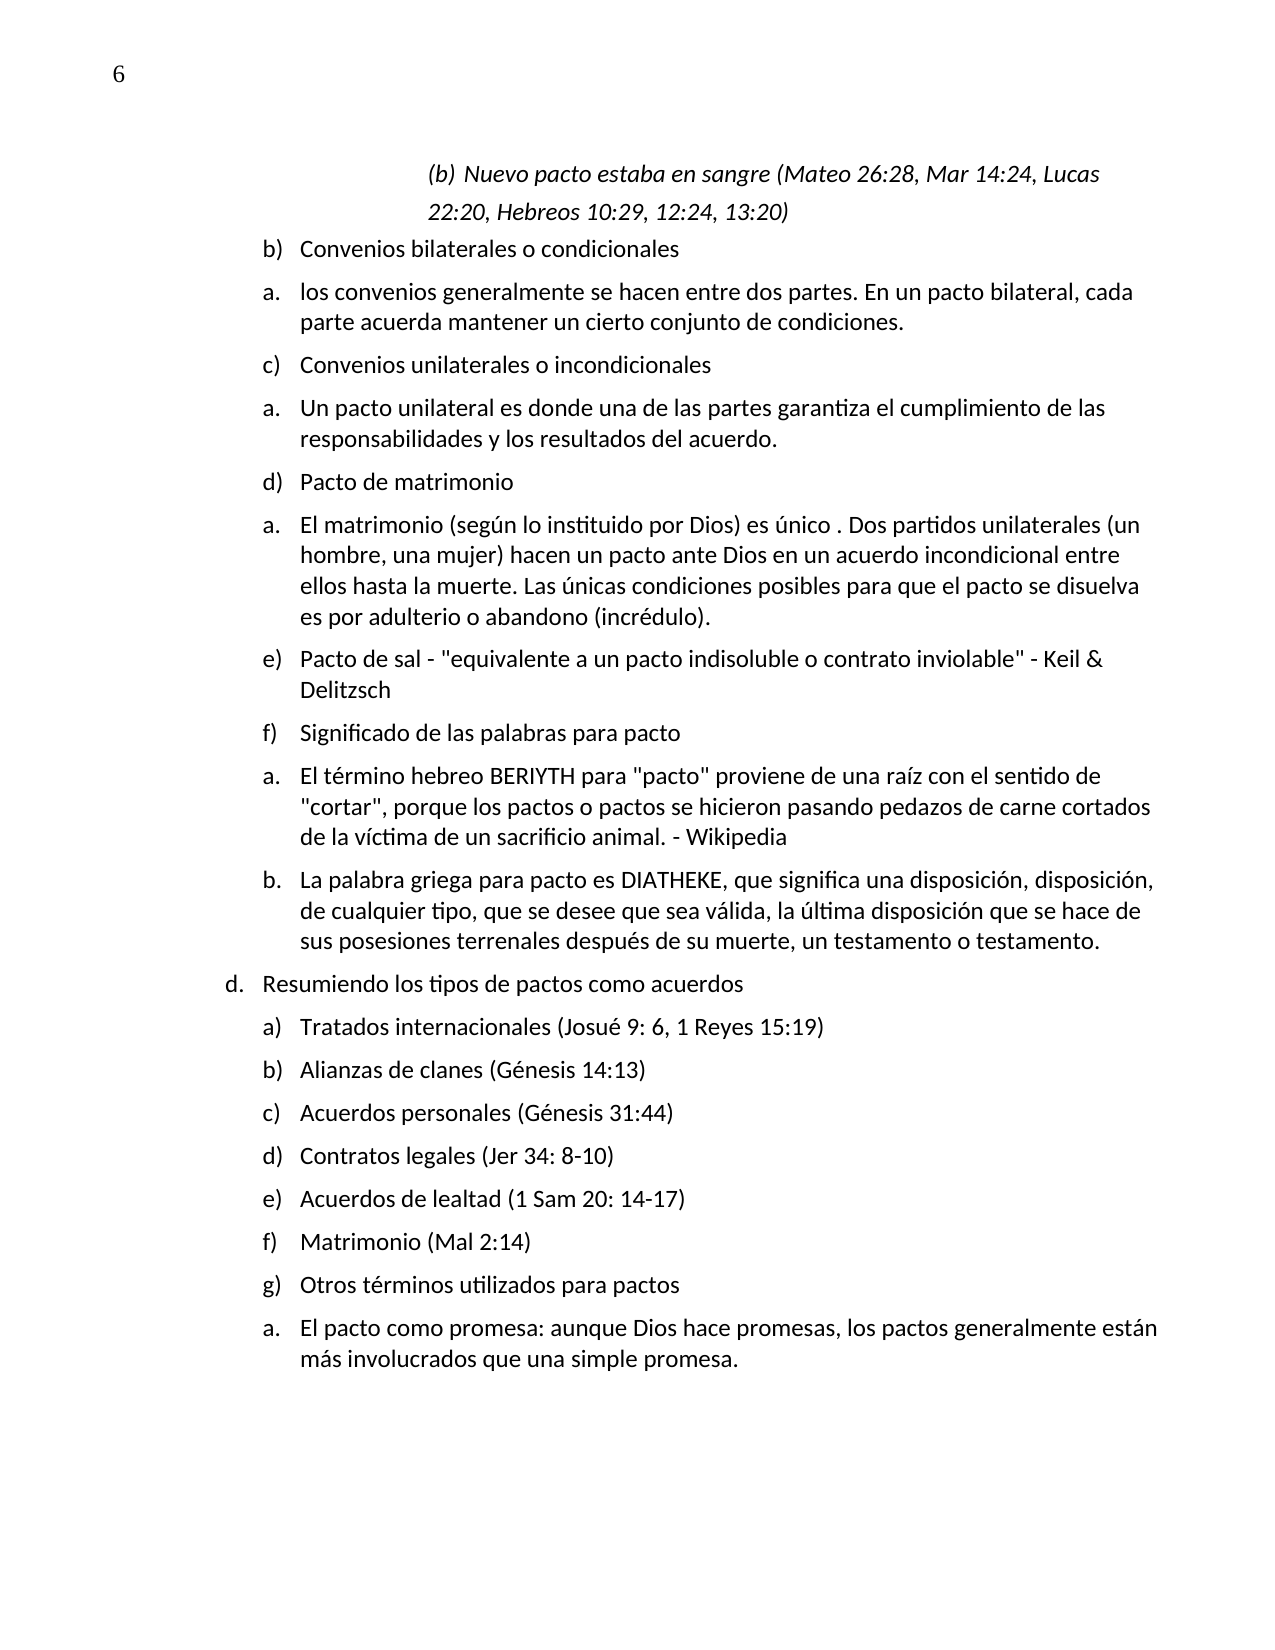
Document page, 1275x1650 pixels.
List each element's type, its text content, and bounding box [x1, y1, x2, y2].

subtitle Alianzas de clanes (Génesis 14:13) [262, 1054, 1162, 1085]
subtitle El pacto como promesa: aunque Dios hace promesas, los pactos generalmente están más involucrados que una simple promesa. [262, 1312, 1162, 1373]
subtitle Resumiendo los tipos de pactos como acuerdos [225, 968, 1162, 999]
subtitle El término hebreo BERIYTH para "pacto" proviene de una raíz con el sentido de "cortar", porque los pactos o pactos se hicieron pasando pedazos de carne cortados de la víctima de un sacrificio animal. - Wikipedia [262, 760, 1162, 852]
subtitle Un pacto unilateral es donde una de las partes garantiza el cumplimiento de las responsabilidades y los resultados del acuerdo. [262, 392, 1162, 453]
subtitle Tratados internacionales (Josué 9: 6, 1 Reyes 15:19) [262, 1011, 1162, 1042]
subtitle El matrimonio (según lo instituido por Dios) es único . Dos partidos unilaterales (un hombre, una mujer) hacen un pacto ante Dios en un acuerdo incondicional entre ellos hasta la muerte. Las únicas condiciones posibles para que el pacto se disuelva es por adulterio o abandono (incrédulo). [262, 509, 1162, 631]
subtitle Acuerdos personales (Génesis 31:44) [262, 1097, 1162, 1128]
subtitle Significado de las palabras para pacto [262, 717, 1162, 748]
subtitle Pacto de sal - "equivalente a un pacto indisoluble o contrato inviolable" - Keil & Delitzsch [262, 644, 1162, 705]
subtitle Convenios bilaterales o condicionales [262, 233, 1162, 263]
subtitle Contratos legales (Jer 34: 8-10) [262, 1140, 1162, 1171]
subtitle Otros términos utilizados para pactos [262, 1269, 1162, 1300]
subtitle Pacto de matrimonio [262, 466, 1162, 497]
subtitle Matrimonio (Mal 2:14) [262, 1226, 1162, 1257]
text (b) Nuevo pacto estaba en sangre (Mateo 26:28, Mar 14:24, Lucas 22:20, Hebreos 10:29, 12:24, 13:20) [427, 150, 1162, 227]
subtitle Acuerdos de lealtad (1 Sam 20: 14-17) [262, 1183, 1162, 1214]
subtitle los convenios generalmente se hacen entre dos partes. En un pacto bilateral, cada parte acuerda mantener un cierto conjunto de condiciones. [262, 276, 1162, 337]
subtitle Convenios unilaterales o incondicionales [262, 349, 1162, 380]
subtitle La palabra griega para pacto es DIATHEKE, que significa una disposición, disposición, de cualquier tipo, que se desee que sea válida, la última disposición que se hace de sus posesiones terrenales después de su muerte, un testamento o testamento. [262, 864, 1162, 956]
